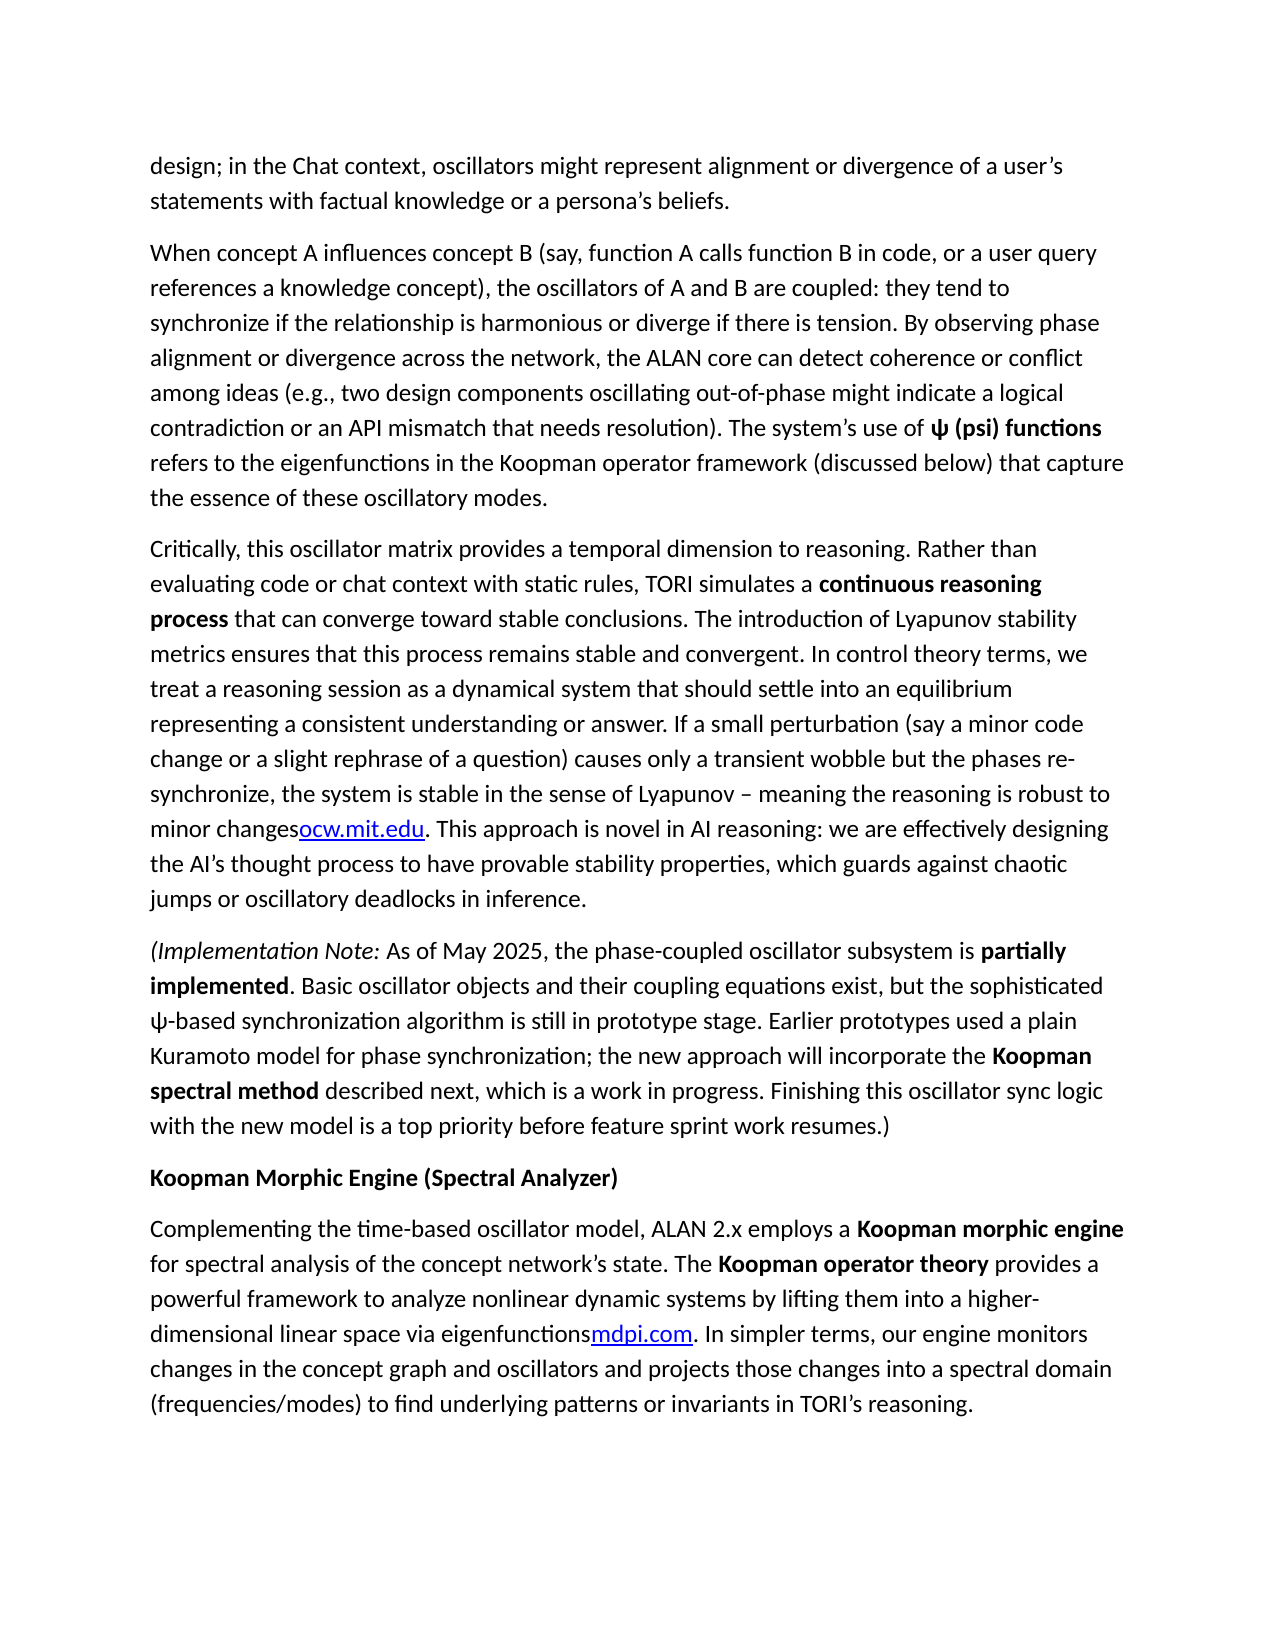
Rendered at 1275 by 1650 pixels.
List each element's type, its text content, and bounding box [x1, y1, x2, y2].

text Koopman Morphic Engine (Spectral Analyzer) [150, 1162, 1125, 1192]
text Complementing the time-based oscillator model, ALAN 2.x employs a Koopman morphic engine for spectral analysis of the concept network’s state. The Koopman operator theory provides a powerful framework to analyze nonlinear dynamic systems by lifting them into a higher-dimensional linear space via eigenfunctionsmdpi.com. In simpler terms, our engine monitors changes in the concept graph and oscillators and projects those changes into a spectral domain (frequencies/modes) to find underlying patterns or invariants in TORI’s reasoning. [150, 1213, 1125, 1419]
text Critically, this oscillator matrix provides a temporal dimension to reasoning. Rather than evaluating code or chat context with static rules, TORI simulates a continuous reasoning process that can converge toward stable conclusions. The introduction of Lyapunov stability metrics ensures that this process remains stable and convergent. In control theory terms, we treat a reasoning session as a dynamical system that should settle into an equilibrium representing a consistent understanding or answer. If a small perturbation (say a minor code change or a slight rephrase of a question) causes only a transient wobble but the phases re-synchronize, the system is stable in the sense of Lyapunov – meaning the reasoning is robust to minor changesocw.mit.edu. This approach is novel in AI reasoning: we are effectively designing the AI’s thought process to have provable stability properties, which guards against chaotic jumps or oscillatory deadlocks in inference. [150, 533, 1125, 914]
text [150, 150, 1125, 216]
text (Implementation Note: As of May 2025, the phase-coupled oscillator subsystem is partially implemented. Basic oscillator objects and their coupling equations exist, but the sophisticated ψ-based synchronization algorithm is still in prototype stage. Earlier prototypes used a plain Kuramoto model for phase synchronization; the new approach will incorporate the Koopman spectral method described next, which is a work in progress. Finishing this oscillator sync logic with the new model is a top priority before feature sprint work resumes.) [150, 935, 1125, 1141]
text When concept A influences concept B (say, function A calls function B in code, or a user query references a knowledge concept), the oscillators of A and B are coupled: they tend to synchronize if the relationship is harmonious or diverge if there is tension. By observing phase alignment or divergence across the network, the ALAN core can detect coherence or conflict among ideas (e.g., two design components oscillating out-of-phase might indicate a logical contradiction or an API mismatch that needs resolution). The system’s use of ψ (psi) functions refers to the eigenfunctions in the Koopman operator framework (discussed below) that capture the essence of these oscillatory modes. [150, 237, 1125, 512]
